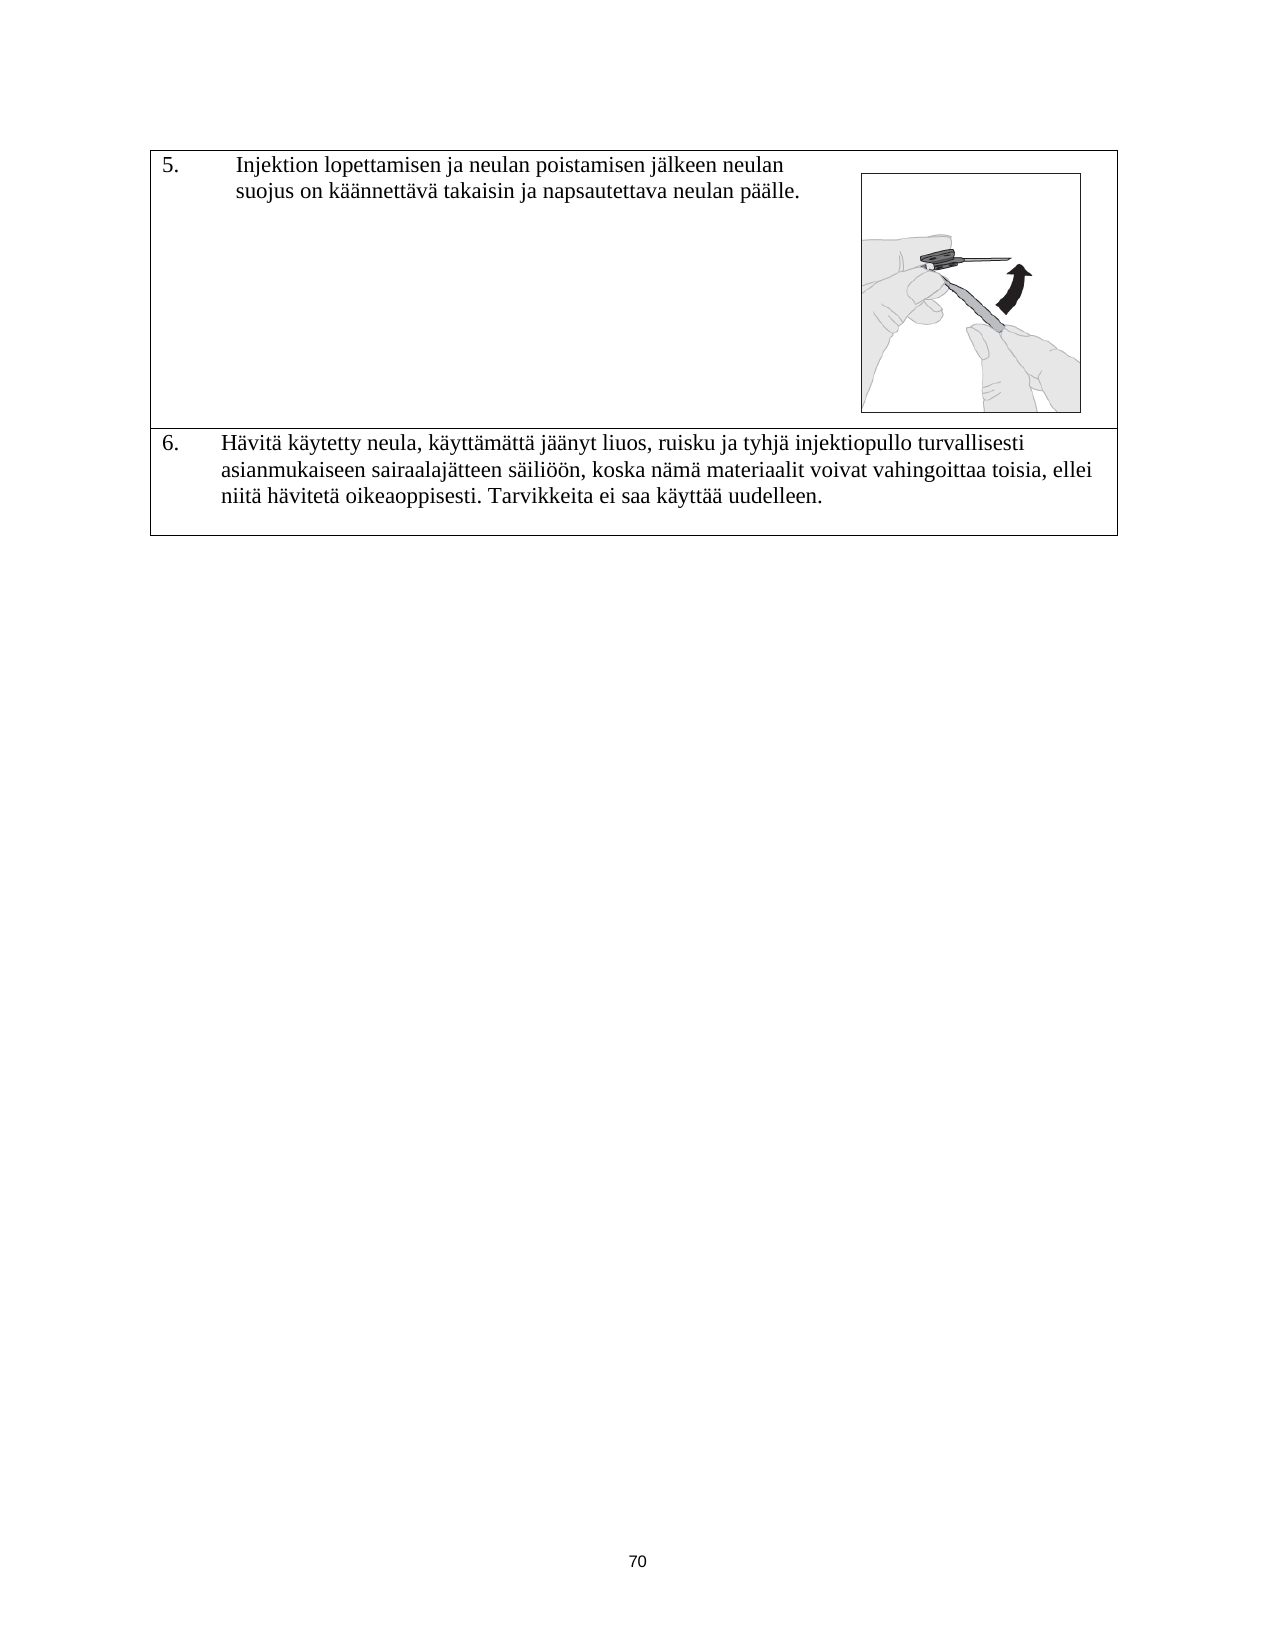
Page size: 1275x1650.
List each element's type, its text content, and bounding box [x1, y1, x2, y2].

table_cell 5. Injektion lopettamisen ja neulan poistamisen jälkeen neulan suojus on käännettävä takaisin ja napsautettava neulan päälle. [151, 151, 846, 428]
table_cell [846, 151, 1117, 428]
picture [857, 171, 1083, 417]
table_cell 6. Hävitä käytetty neula, käyttämättä jäänyt liuos, ruisku ja tyhjä injektiopullo turvallisesti asianmukaiseen sairaalajätteen säiliöön, koska nämä materiaalit voivat vahingoittaa toisia, ellei niitä hävitetä oikeaoppisesti. Tarvikkeita ei saa käyttää uudelleen. [151, 429, 1117, 535]
